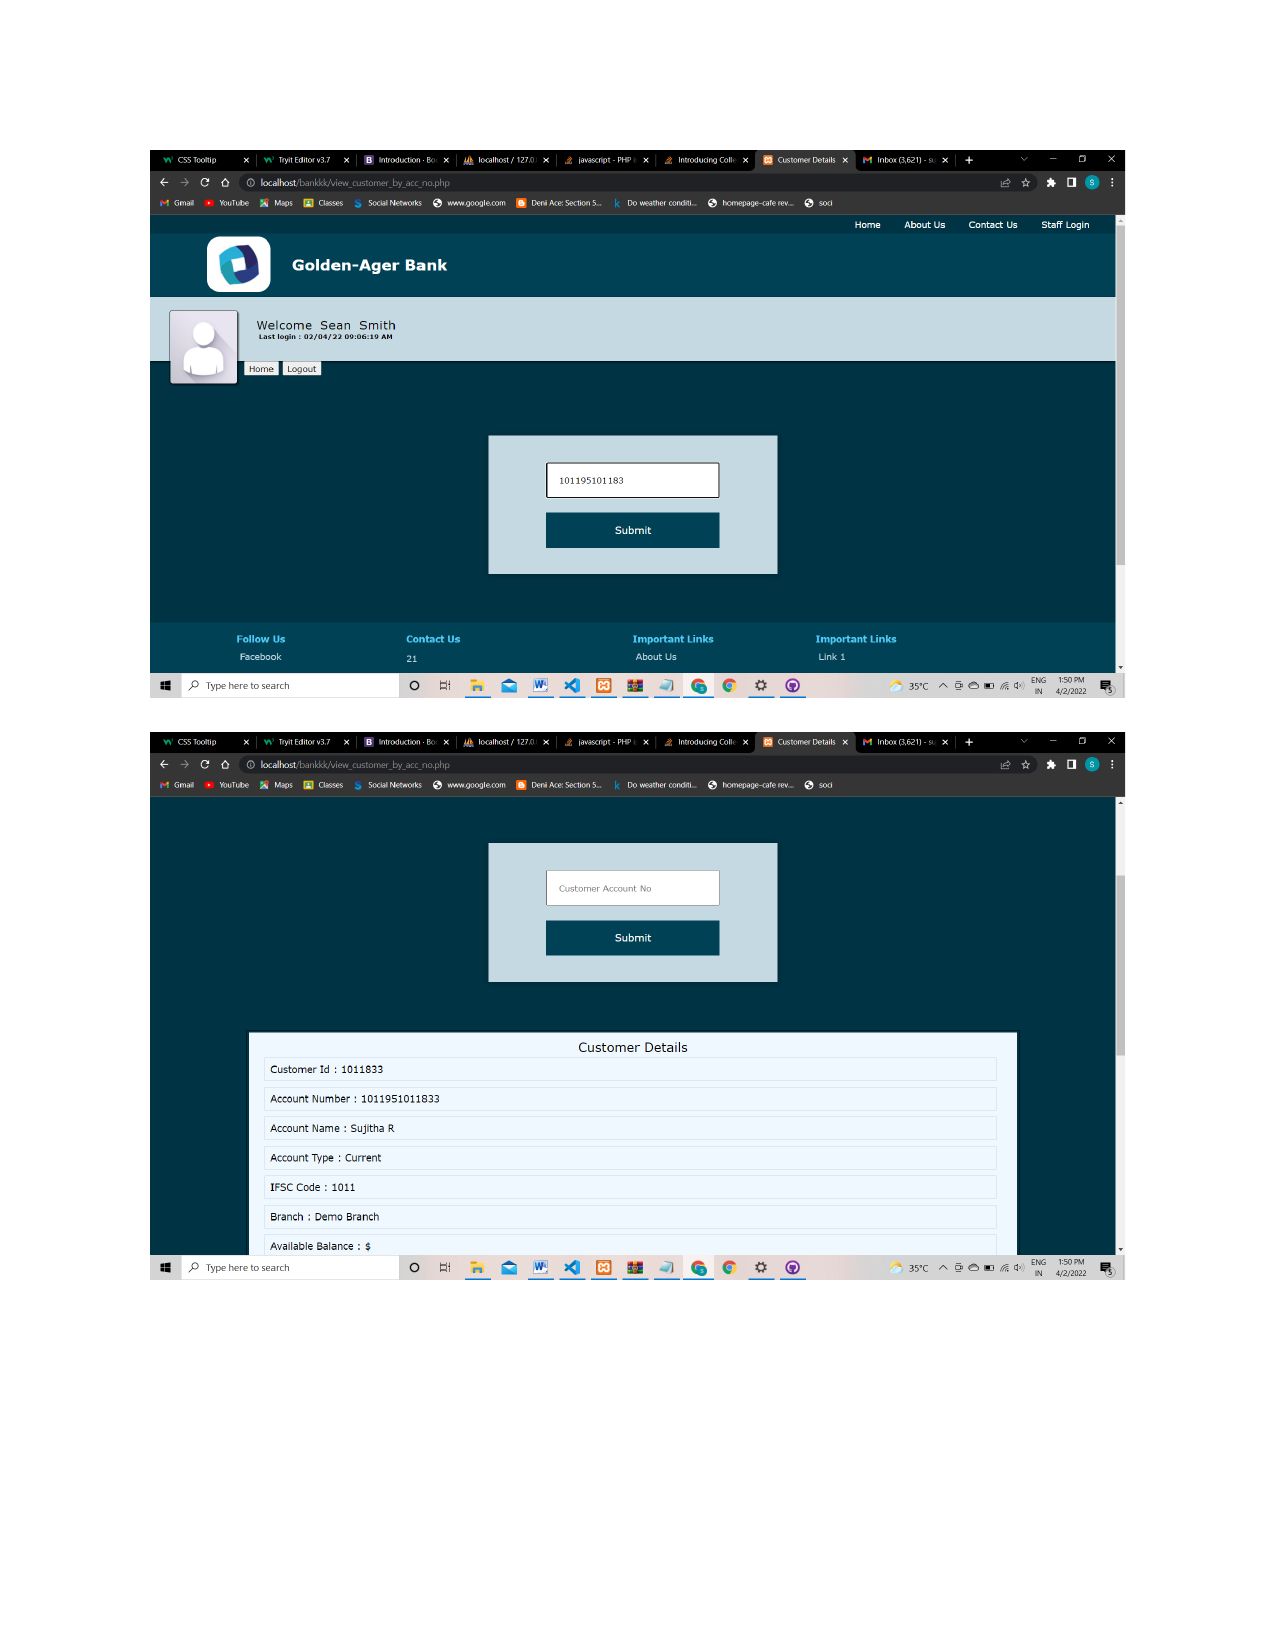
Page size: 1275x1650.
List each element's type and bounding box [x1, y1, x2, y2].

picture [208, 237, 270, 291]
picture [407, 260, 415, 270]
picture [489, 436, 777, 573]
picture [383, 263, 390, 270]
picture [417, 263, 425, 270]
picture [428, 263, 436, 270]
picture [248, 636, 256, 641]
picture [150, 732, 1125, 1280]
picture [489, 844, 777, 981]
picture [439, 260, 446, 270]
picture [293, 260, 303, 270]
picture [332, 263, 340, 270]
picture [306, 263, 314, 270]
picture [360, 260, 370, 270]
picture [150, 150, 1125, 698]
picture [321, 260, 329, 270]
picture [372, 263, 380, 273]
picture [343, 263, 350, 270]
